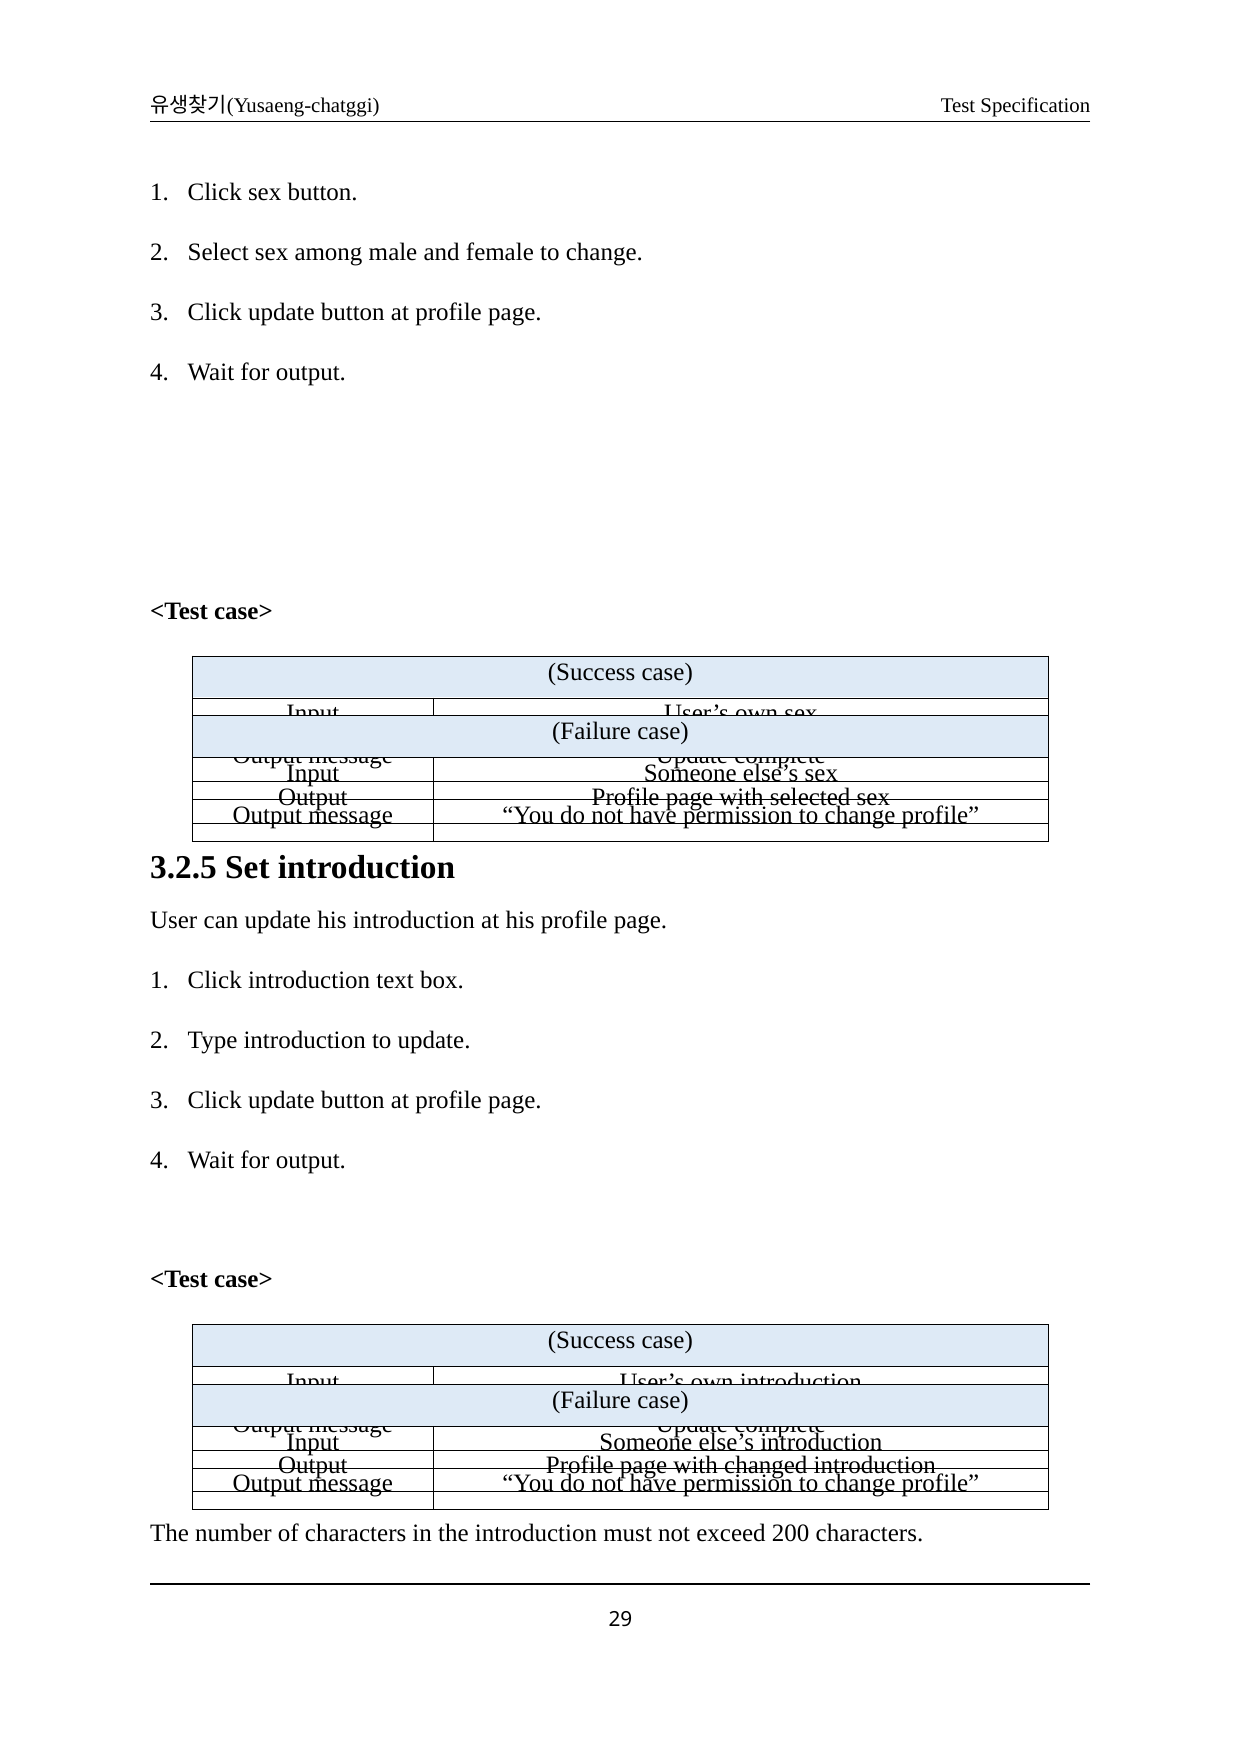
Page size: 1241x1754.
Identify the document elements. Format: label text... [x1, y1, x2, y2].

table_cell “You do not have permission to change profile” [434, 800, 1048, 841]
table_cell Input [193, 758, 433, 799]
table_cell Output message [193, 800, 433, 841]
text The number of characters in the introduction must not exceed 200 characters. [150, 1384, 1090, 1547]
table_cell Input [193, 1427, 433, 1467]
table_header (Success case) [193, 657, 1048, 697]
list Click sex button. [150, 177, 1090, 206]
list Click update button at profile page. [150, 1085, 1090, 1114]
table_cell “You do not have permission to change profile” [434, 1469, 1048, 1509]
list Click introduction text box. [150, 965, 1090, 994]
table_cell User’s own introduction [434, 1367, 1048, 1384]
table_cell Input [193, 1367, 433, 1384]
table_cell Input [193, 699, 433, 715]
list Wait for output. [150, 357, 1090, 385]
text <Test case> [150, 1264, 1090, 1293]
table_cell Someone else’s introduction [434, 1427, 1048, 1467]
text User can update his introduction at his profile page. [150, 906, 1090, 934]
table_cell Someone else’s sex [434, 758, 1048, 799]
list Select sex among male and female to change. [150, 237, 1090, 266]
table_header (Failure case) [193, 716, 1048, 757]
table_cell User’s own sex [434, 699, 1048, 715]
list Click update button at profile page. [150, 297, 1090, 326]
list Type introduction to update. [150, 1025, 1090, 1054]
text <Test case> [150, 596, 1090, 624]
table_cell Output message [193, 1469, 433, 1509]
table_header (Success case) [193, 1325, 1048, 1366]
table_header (Failure case) [193, 1385, 1048, 1426]
list Wait for output. [150, 1145, 1090, 1173]
subtitle 3.2.5 Set introduction [150, 775, 1090, 886]
